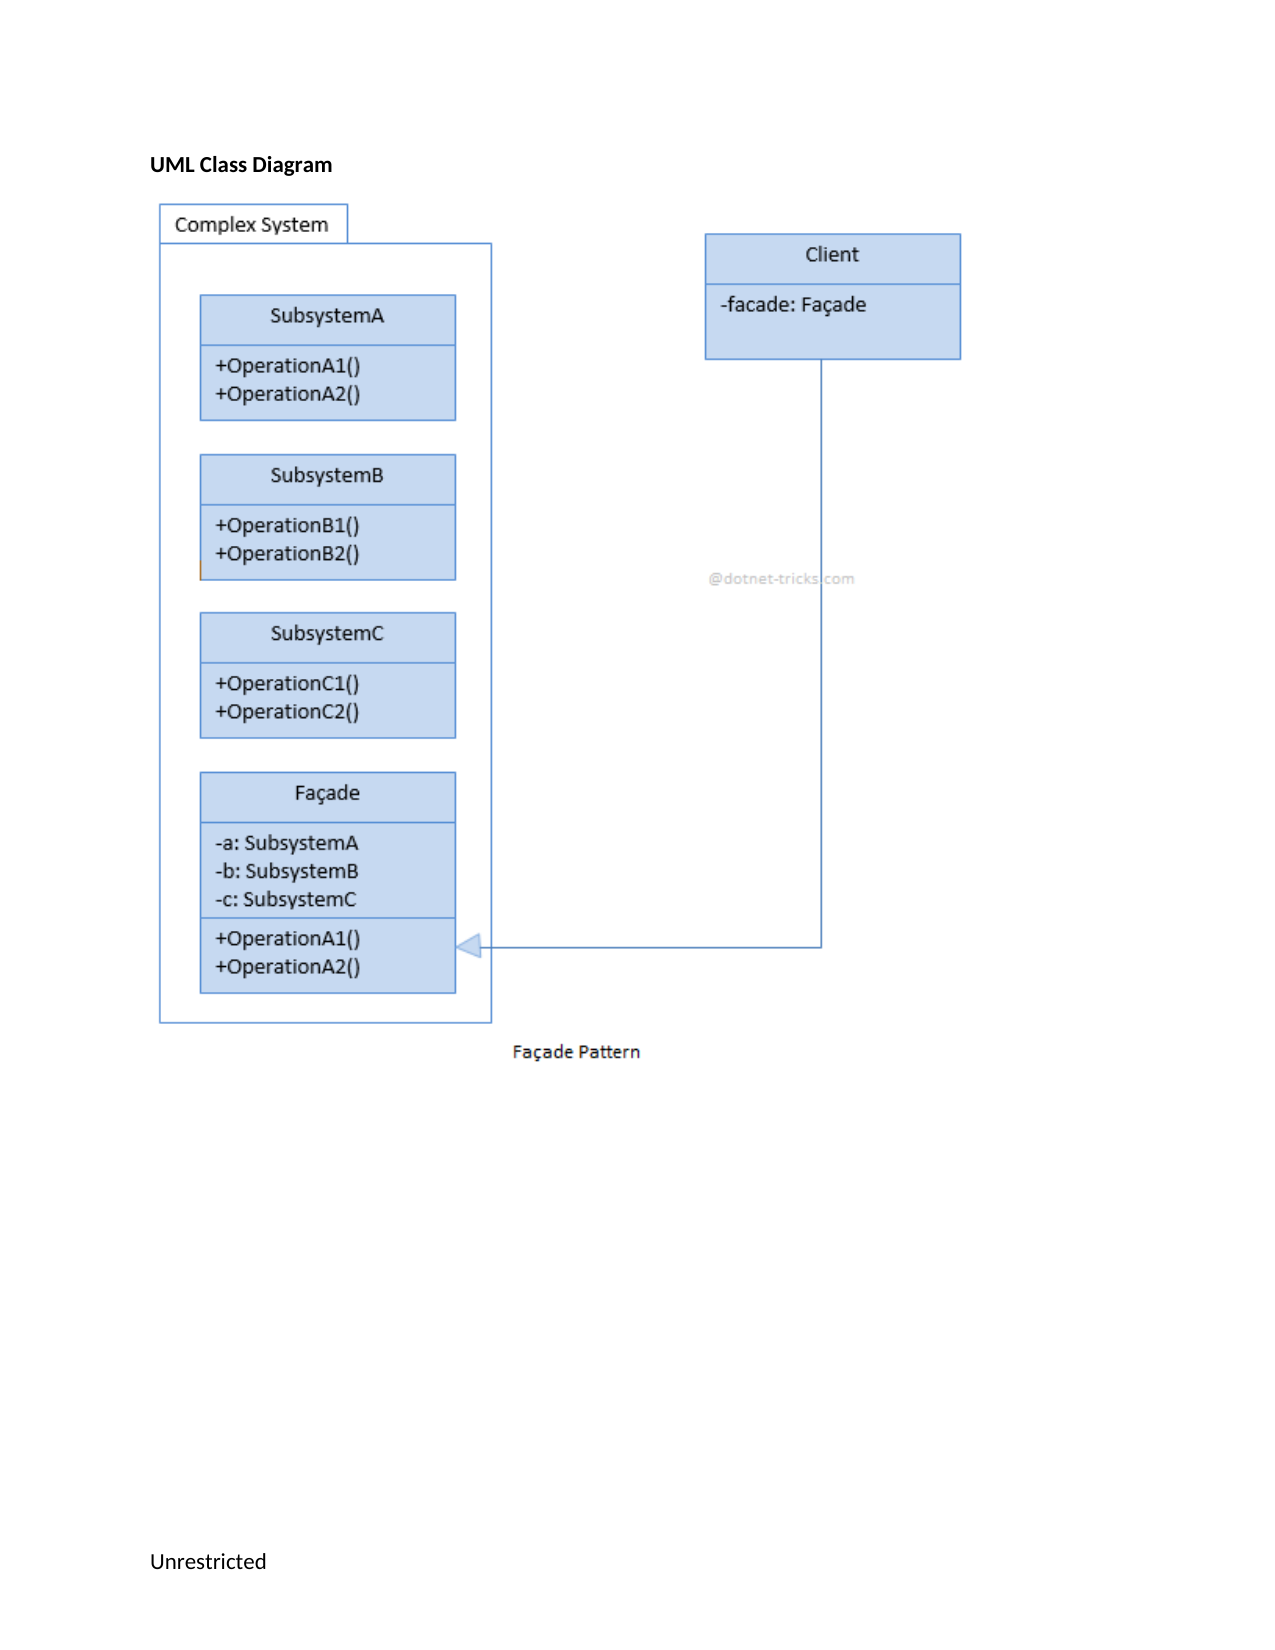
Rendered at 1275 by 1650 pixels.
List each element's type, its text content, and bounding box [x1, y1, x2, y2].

text UML Class Diagram [150, 150, 1125, 178]
picture [150, 196, 974, 1074]
